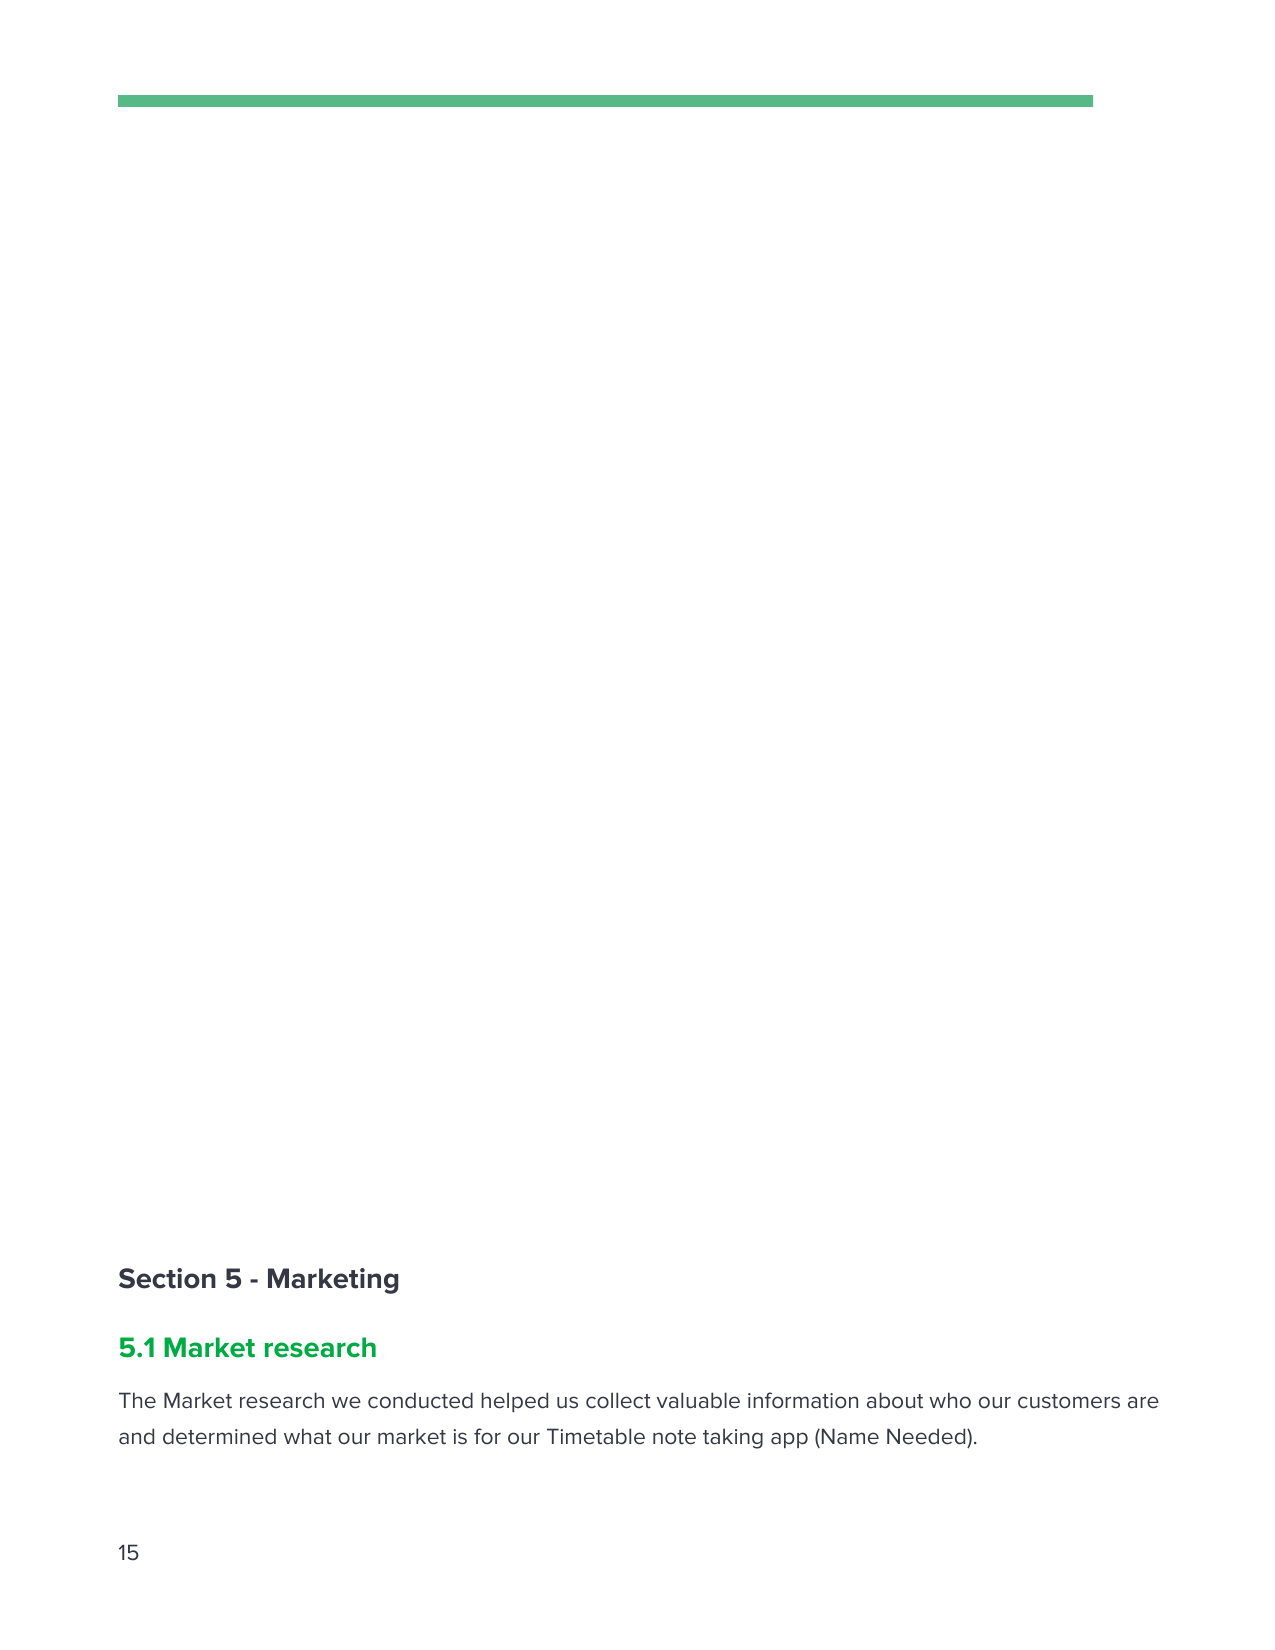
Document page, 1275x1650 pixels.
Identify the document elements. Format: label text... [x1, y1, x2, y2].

subtitle Section 5 - Marketing [118, 1262, 1166, 1297]
text The Market research we conducted helped us collect valuable information about who our customers are and determined what our market is for our Timetable note taking app (Name Needed). [118, 1387, 1166, 1451]
picture [118, 95, 1094, 107]
subtitle 5.1 Market research [118, 1331, 1166, 1366]
